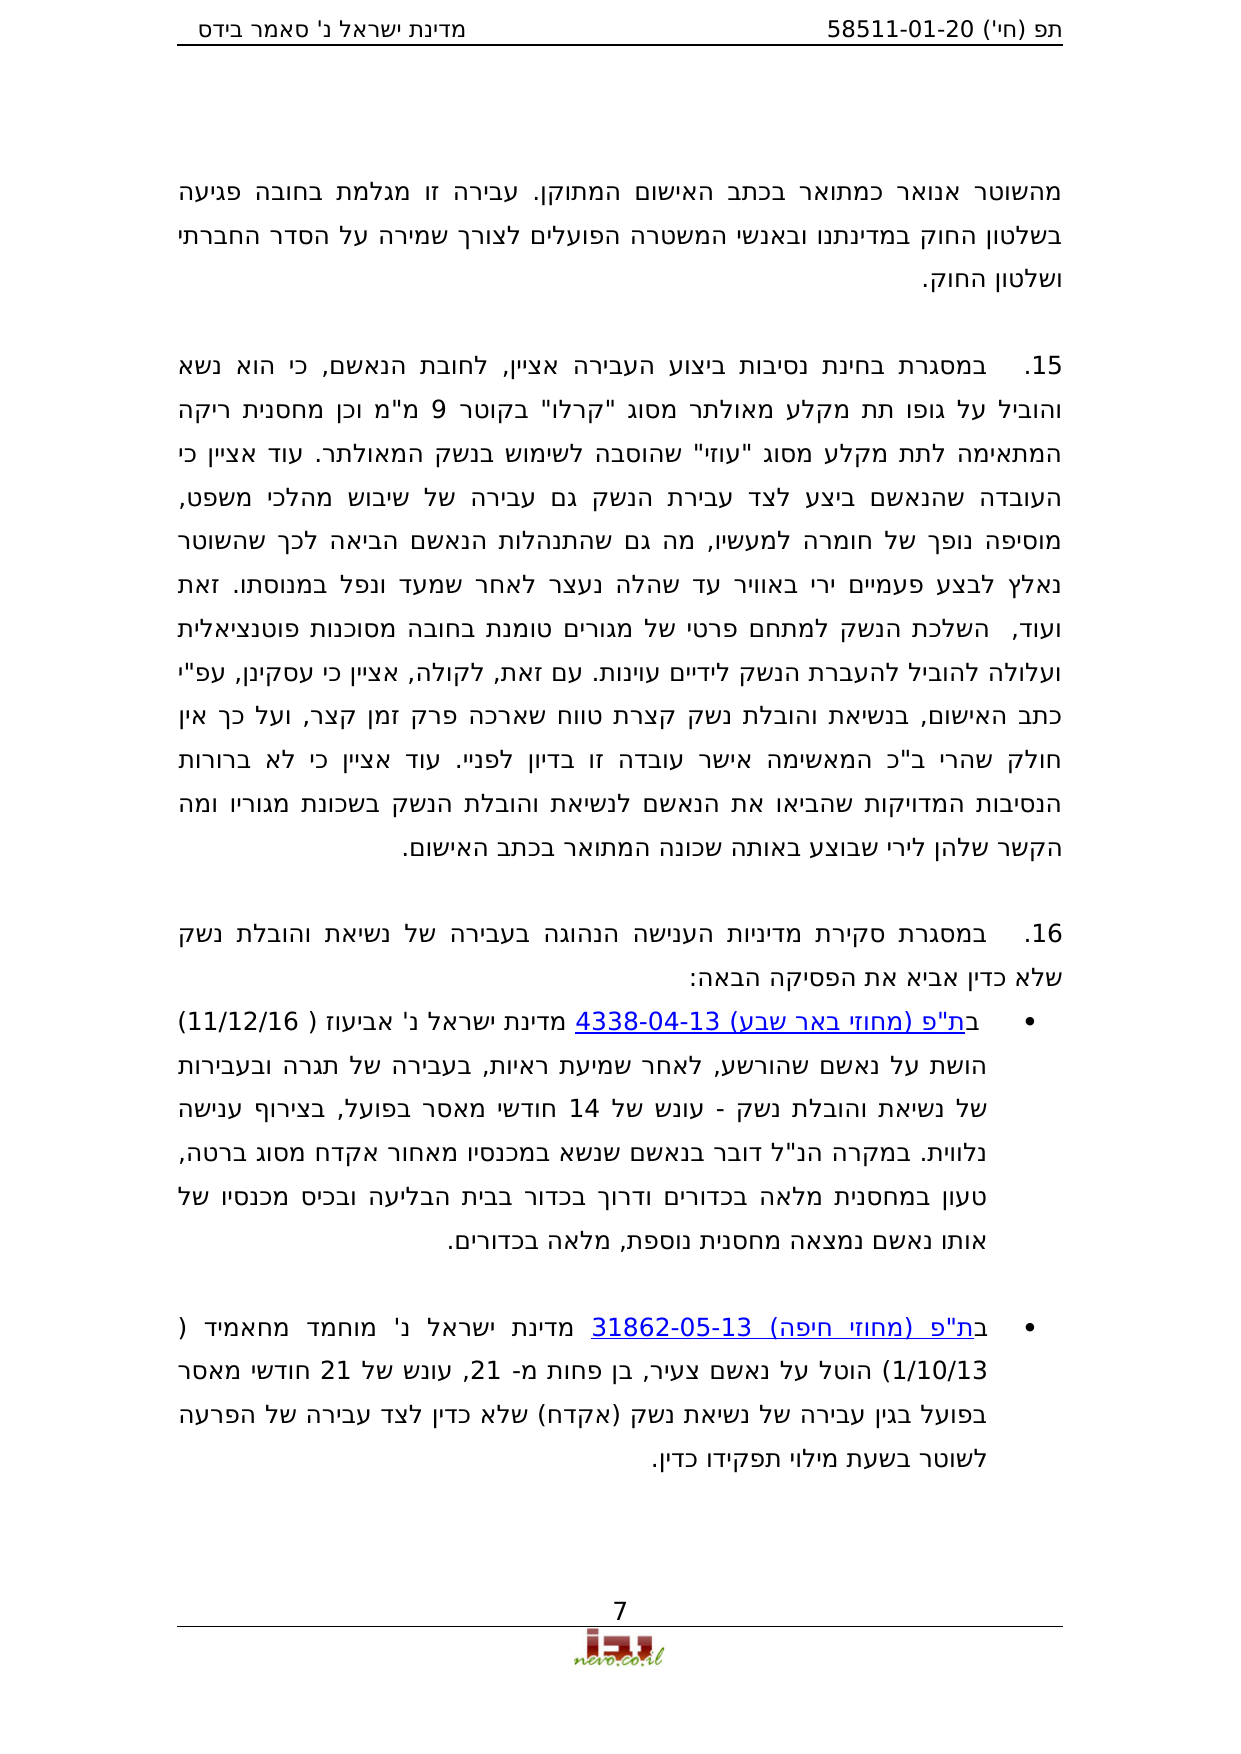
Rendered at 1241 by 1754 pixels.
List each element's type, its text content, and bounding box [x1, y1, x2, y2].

list בת"פ (מחוזי באר שבע) 4338-04-13 מדינת ישראל נ' אביעוז ( 11/12/16) הושת על נאשם שהורשע, לאחר שמיעת ראיות, בעבירה של תגרה ובעבירות של נשיאת והובלת נשק - עונש של 14 חודשי מאסר בפועל, בצירוף ענישה נלווית. במקרה הנ"ל דובר בנאשם שנשא במכנסיו מאחור אקדח מסוג ברטה, טעון במחסנית מלאה בכדורים ודרוך בכדור בבית הבליעה ובכיס מכנסיו של אותו נאשם נמצאה מחסנית נוספת, מלאה בכדורים. [177, 1007, 1026, 1255]
text 15. במסגרת בחינת נסיבות ביצוע העבירה אציין, לחובת הנאשם, כי הוא נשא והוביל על גופו תת מקלע מאולתר מסוג "קרלו" בקוטר 9 מ"מ וכן מחסנית ריקה המתאימה לתת מקלע מסוג "עוזי" שהוסבה לשימוש בנשק המאולתר. עוד אציין כי העובדה שהנאשם ביצע לצד עבירת הנשק גם עבירה של שיבוש מהלכי משפט, מוסיפה נופך של חומרה למעשיו, מה גם שהתנהלות הנאשם הביאה לכך שהשוטר נאלץ לבצע פעמיים ירי באוויר עד שהלה נעצר לאחר שמעד ונפל במנוסתו. זאת ועוד, השלכת הנשק למתחם פרטי של מגורים טומנת בחובה מסוכנות פוטנציאלית ועלולה להוביל להעברת הנשק לידיים עוינות. עם זאת, לקולה, אציין כי עסקינן, עפ"י כתב האישום, בנשיאת והובלת נשק קצרת טווח שארכה פרק זמן קצר, ועל כך אין חולק שהרי ב"כ המאשימה אישר עובדה זו בדיון לפניי. עוד אציין כי לא ברורות הנסיבות המדויקות שהביאו את הנאשם לנשיאת והובלת הנשק בשכונת מגוריו ומה הקשר שלהן לירי שבוצע באותה שכונה המתואר בכתב האישום. [177, 352, 1063, 862]
list בת"פ (מחוזי חיפה) 31862-05-13 מדינת ישראל נ' מוחמד מחאמיד (1/10/13) הוטל על נאשם צעיר, בן פחות מ- 21, עונש של 21 חודשי מאסר בפועל בגין עבירה של נשיאת נשק (אקדח) שלא כדין לצד עבירה של הפרעה לשוטר בשעת מילוי תפקידו כדין. [177, 1313, 1026, 1473]
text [177, 177, 1063, 294]
picture [574, 1628, 666, 1667]
text 16. במסגרת סקירת מדיניות הענישה הנהוגה בעבירה של נשיאת והובלת נשק שלא כדין אביא את הפסיקה הבאה: [177, 920, 1063, 993]
